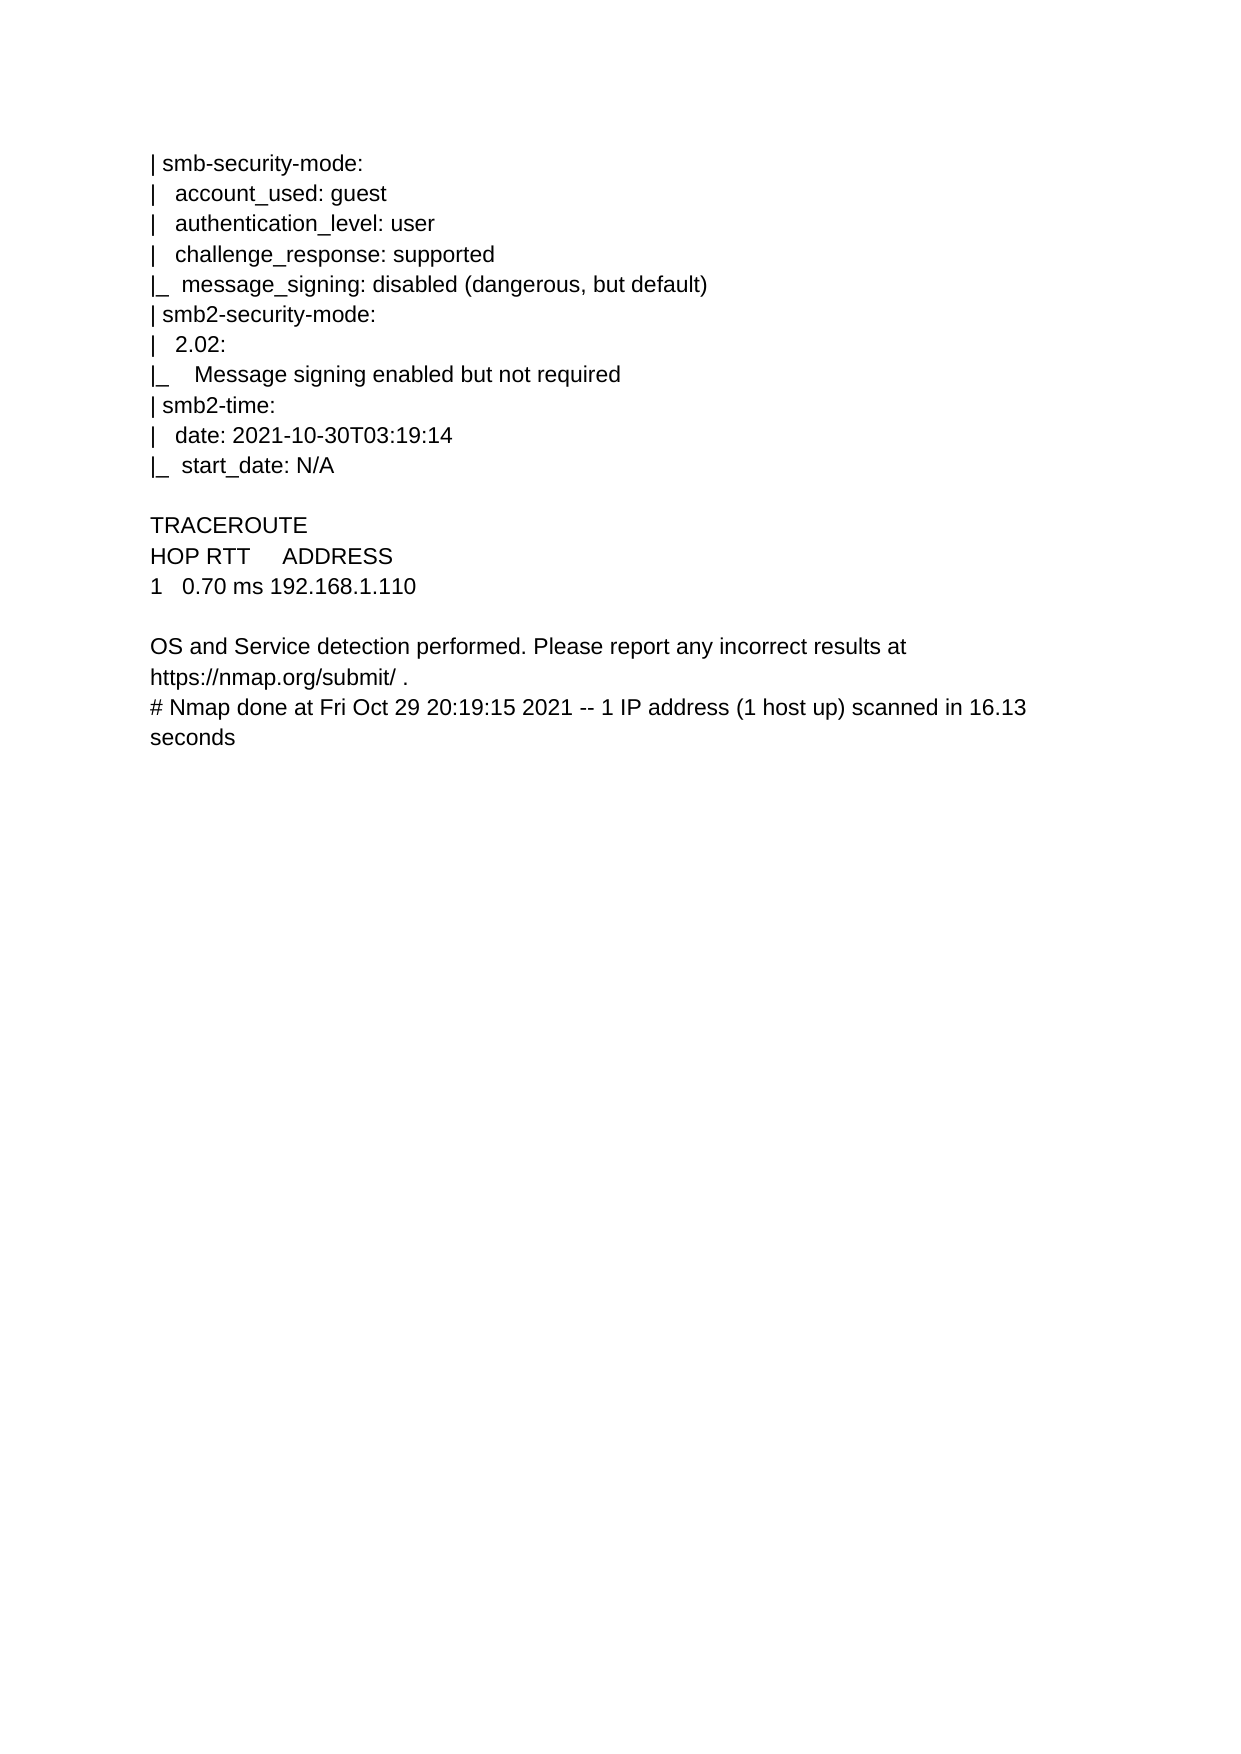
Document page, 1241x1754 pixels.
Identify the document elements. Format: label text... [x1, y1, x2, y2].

text | authentication_level: user [150, 210, 1090, 237]
text OS and Service detection performed. Please report any incorrect results at https://nmap.org/submit/ . [150, 633, 1090, 690]
text | date: 2021-10-30T03:19:14 [150, 422, 1090, 448]
text | smb2-security-mode: [150, 301, 1090, 327]
text | smb-security-mode: [150, 150, 1090, 176]
text |_ start_date: N/A [150, 452, 1090, 478]
text # Nmap done at Fri Oct 29 20:19:15 2021 -- 1 IP address (1 host up) scanned in 16.13 seconds [150, 694, 1090, 750]
text TRACEROUTE [150, 512, 1090, 539]
text | account_used: guest [150, 180, 1090, 207]
text | challenge_response: supported [150, 241, 1090, 267]
text |_ message_signing: disabled (dangerous, but default) [150, 271, 1090, 297]
text | 2.02: [150, 331, 1090, 358]
text |_ Message signing enabled but not required [150, 361, 1090, 388]
text HOP RTT ADDRESS [150, 543, 1090, 569]
text 1 0.70 ms 192.168.1.110 [150, 573, 1090, 599]
text | smb2-time: [150, 392, 1090, 418]
